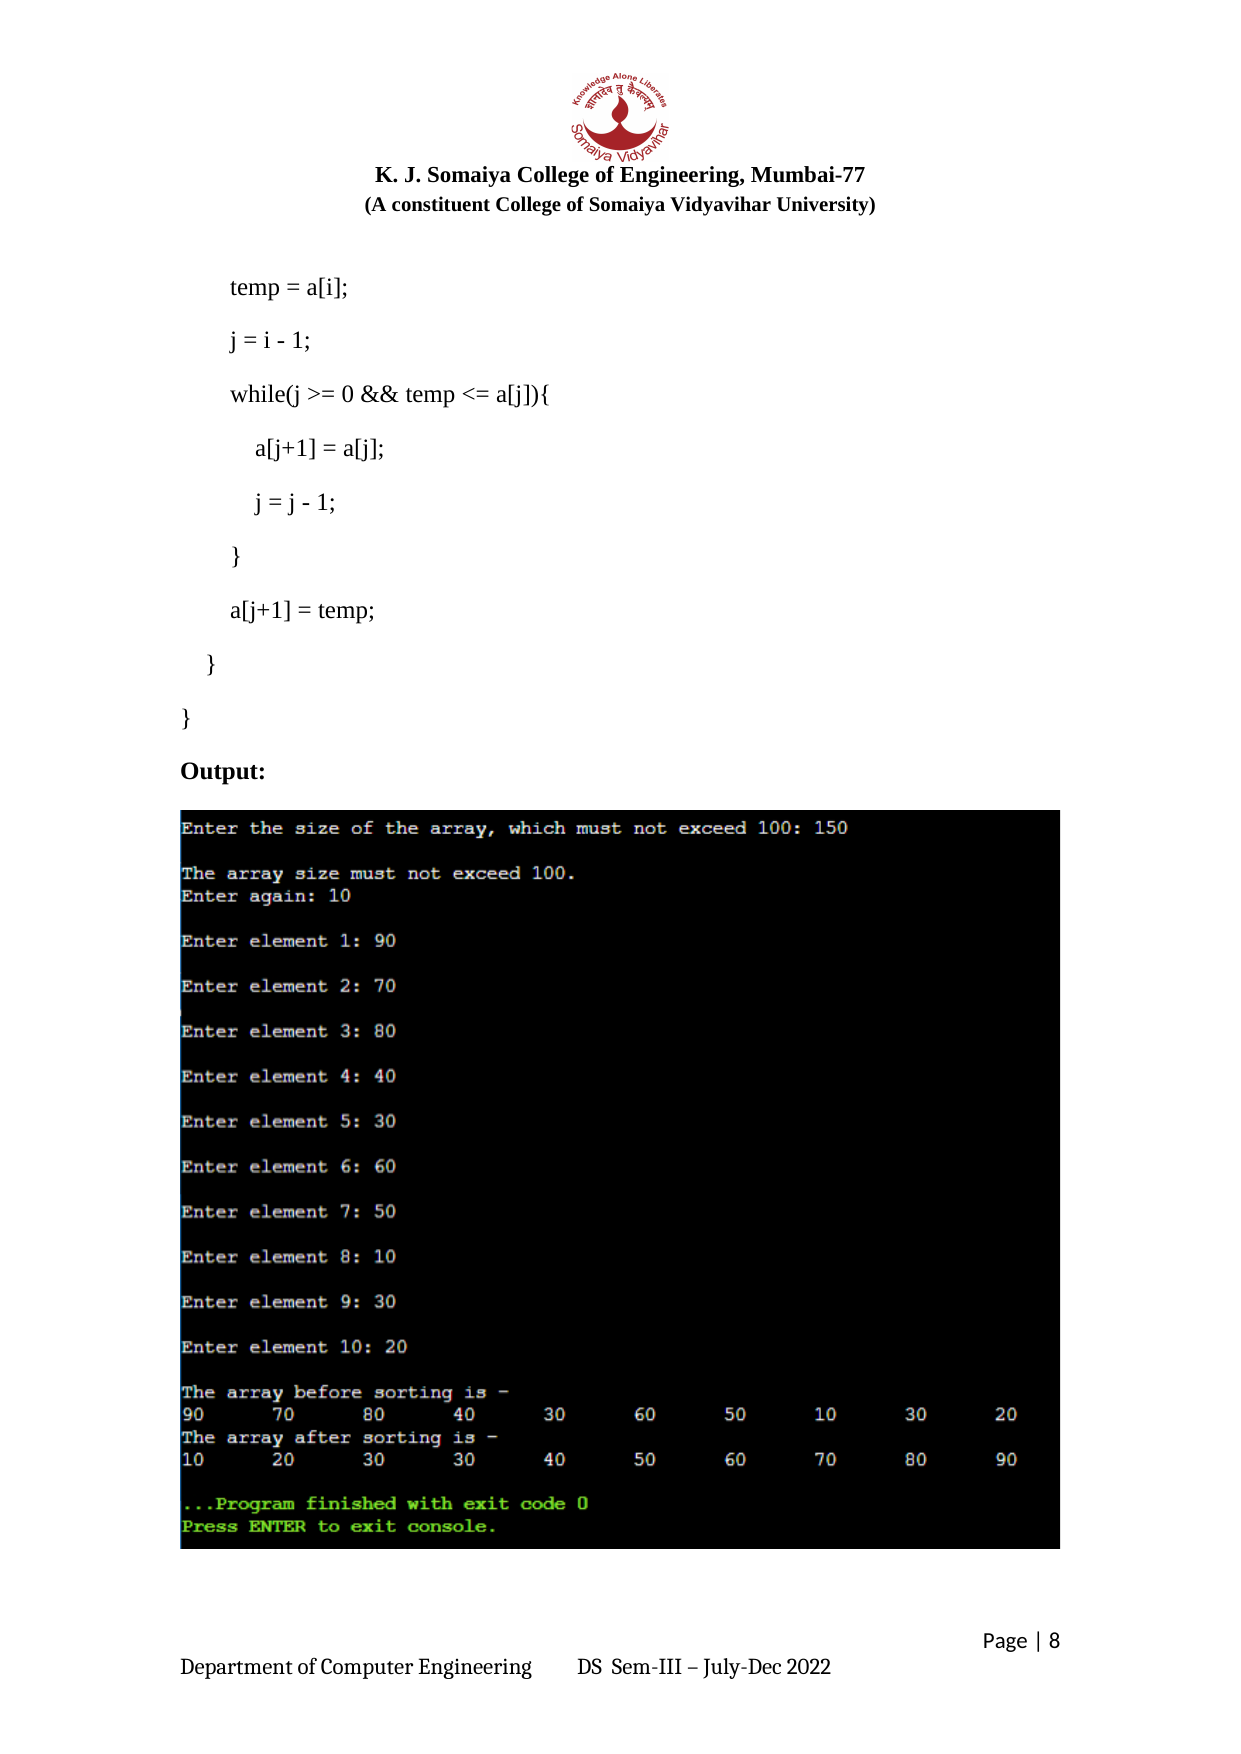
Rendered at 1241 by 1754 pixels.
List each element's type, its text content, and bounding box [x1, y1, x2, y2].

text j = i - 1; [180, 326, 1060, 354]
text temp = a[i]; [180, 272, 1060, 301]
text } [180, 541, 1060, 570]
text a[j+1] = temp; [180, 595, 1060, 624]
text Output: [180, 756, 1060, 785]
text j = j - 1; [180, 487, 1060, 516]
text } [180, 649, 1060, 677]
text a[j+1] = a[j]; [180, 433, 1060, 462]
text while(j >= 0 && temp <= a[j]){ [180, 379, 1060, 408]
picture [180, 810, 1061, 1549]
text } [180, 703, 1060, 731]
picture [571, 73, 669, 162]
